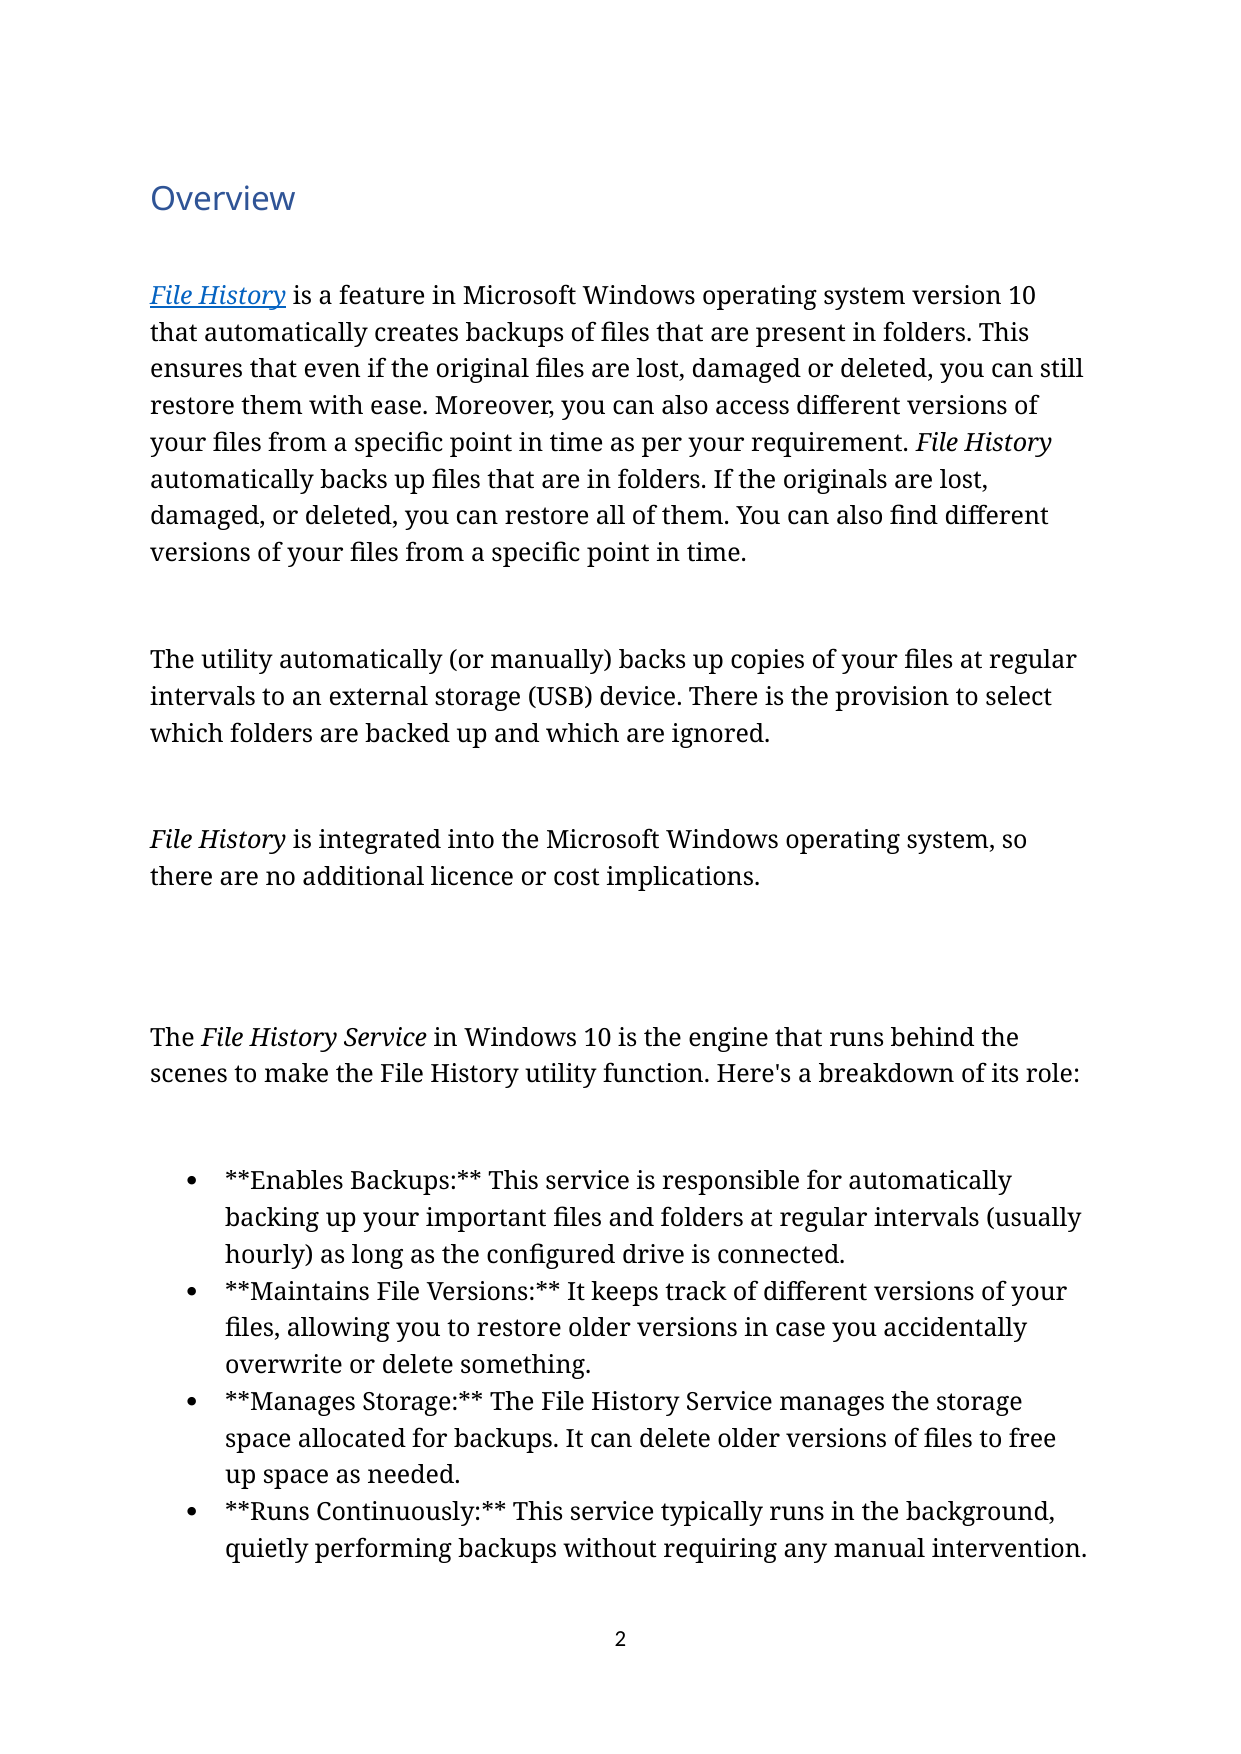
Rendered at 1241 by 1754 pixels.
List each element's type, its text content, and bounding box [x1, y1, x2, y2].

list **Maintains File Versions:** It keeps track of different versions of your files, allowing you to restore older versions in case you accidentally overwrite or delete something. [187, 1273, 1090, 1381]
subtitle Overview [150, 175, 1090, 220]
list **Runs Continuously:** This service typically runs in the background, quietly performing backups without requiring any manual intervention. [187, 1494, 1090, 1564]
list **Enables Backups:** This service is responsible for automatically backing up your important files and folders at regular intervals (usually hourly) as long as the configured drive is connected. [187, 1163, 1090, 1270]
text The utility automatically (or manually) backs up copies of your files at regular intervals to an external storage (USB) device. There is the provision to select which folders are backed up and which are ignored. [150, 642, 1090, 749]
text The File History Service in Windows 10 is the engine that runs behind the scenes to make the File History utility function. Here's a breakdown of its role: [150, 1019, 1090, 1090]
list **Manages Storage:** The File History Service manages the storage space allocated for backups. It can delete older versions of files to free up space as needed. [187, 1383, 1090, 1491]
text File History is a feature in Microsoft Windows operating system version 10 that automatically creates backups of files that are present in folders. This ensures that even if the original files are lost, damaged or deleted, you can still restore them with ease. Moreover, you can also access different versions of your files from a specific point in time as per your requirement. File History automatically backs up files that are in folders. If the originals are lost, damaged, or deleted, you can restore all of them. You can also find different versions of your files from a specific point in time. [150, 277, 1090, 569]
text File History is integrated into the Microsoft Windows operating system, so there are no additional licence or cost implications. [150, 822, 1090, 893]
